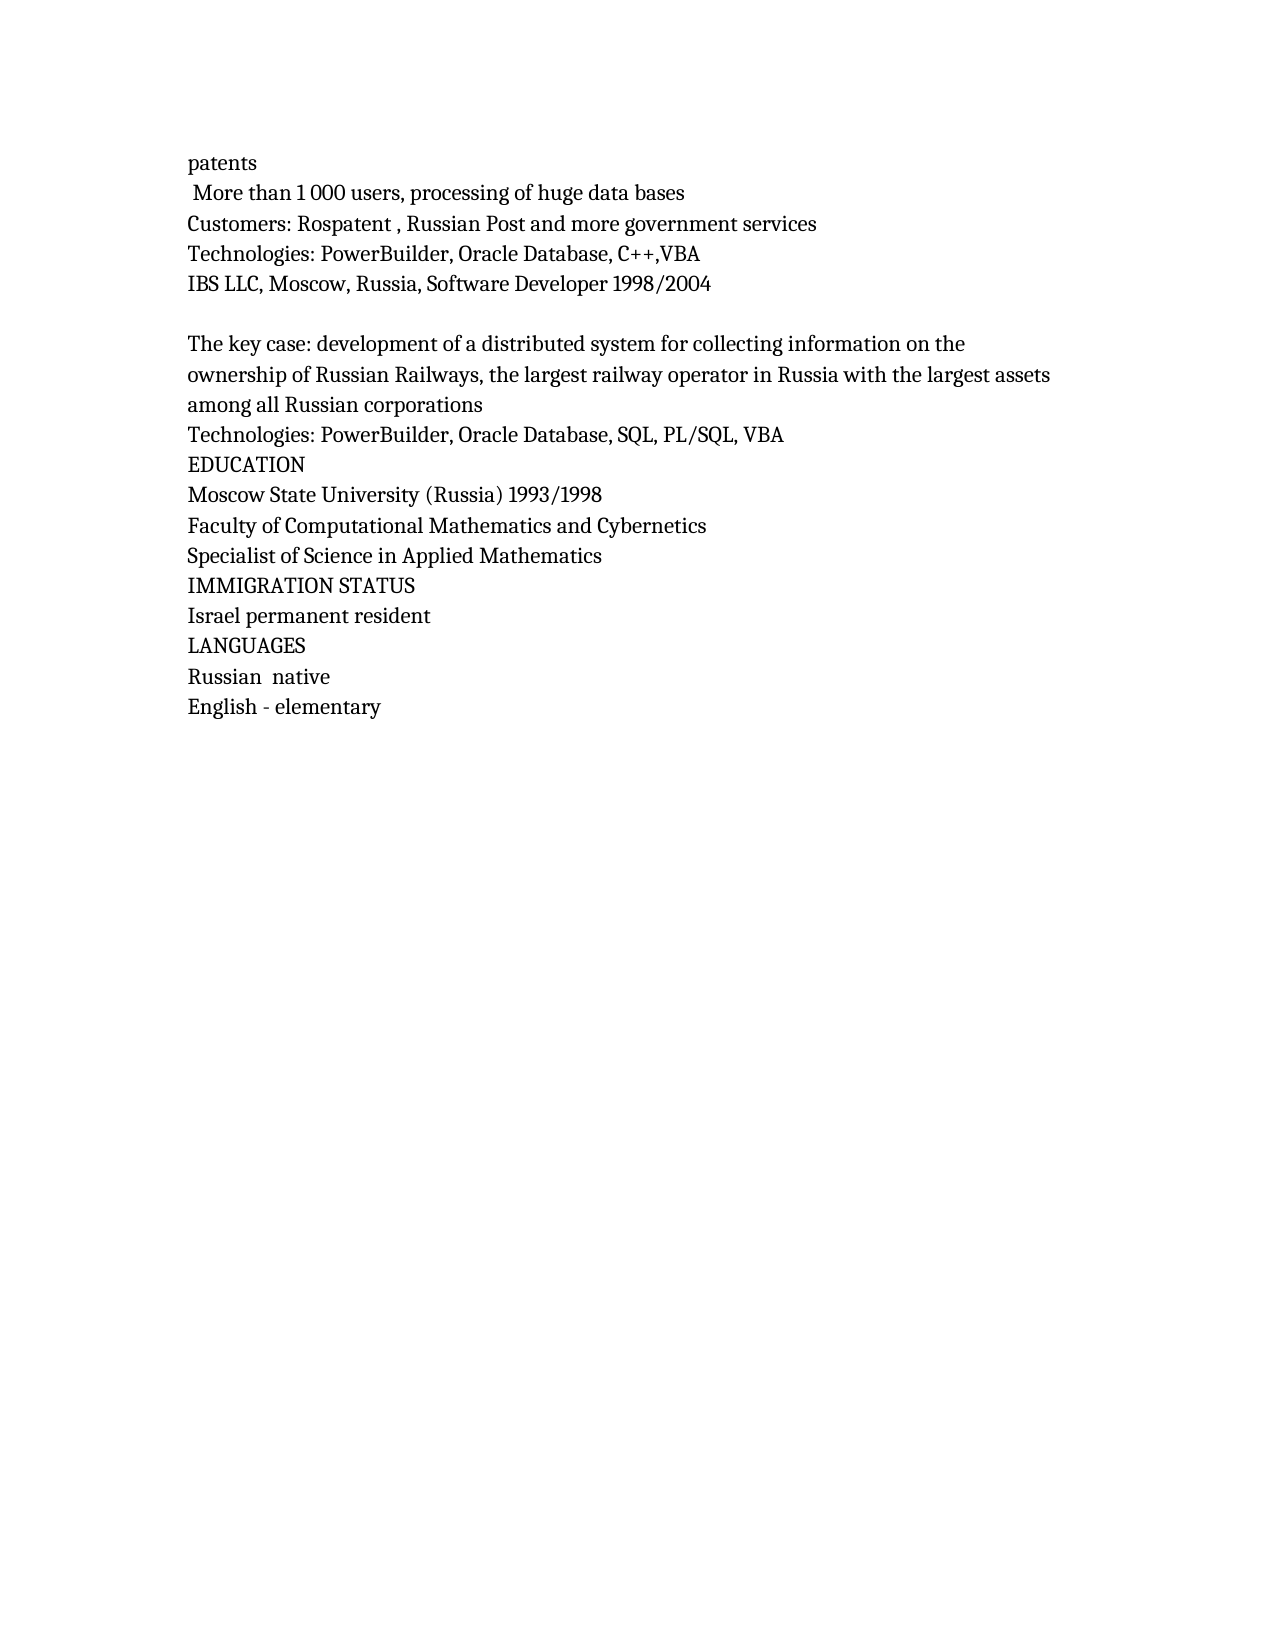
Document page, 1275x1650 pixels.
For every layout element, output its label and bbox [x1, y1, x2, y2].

text [187, 150, 1087, 720]
